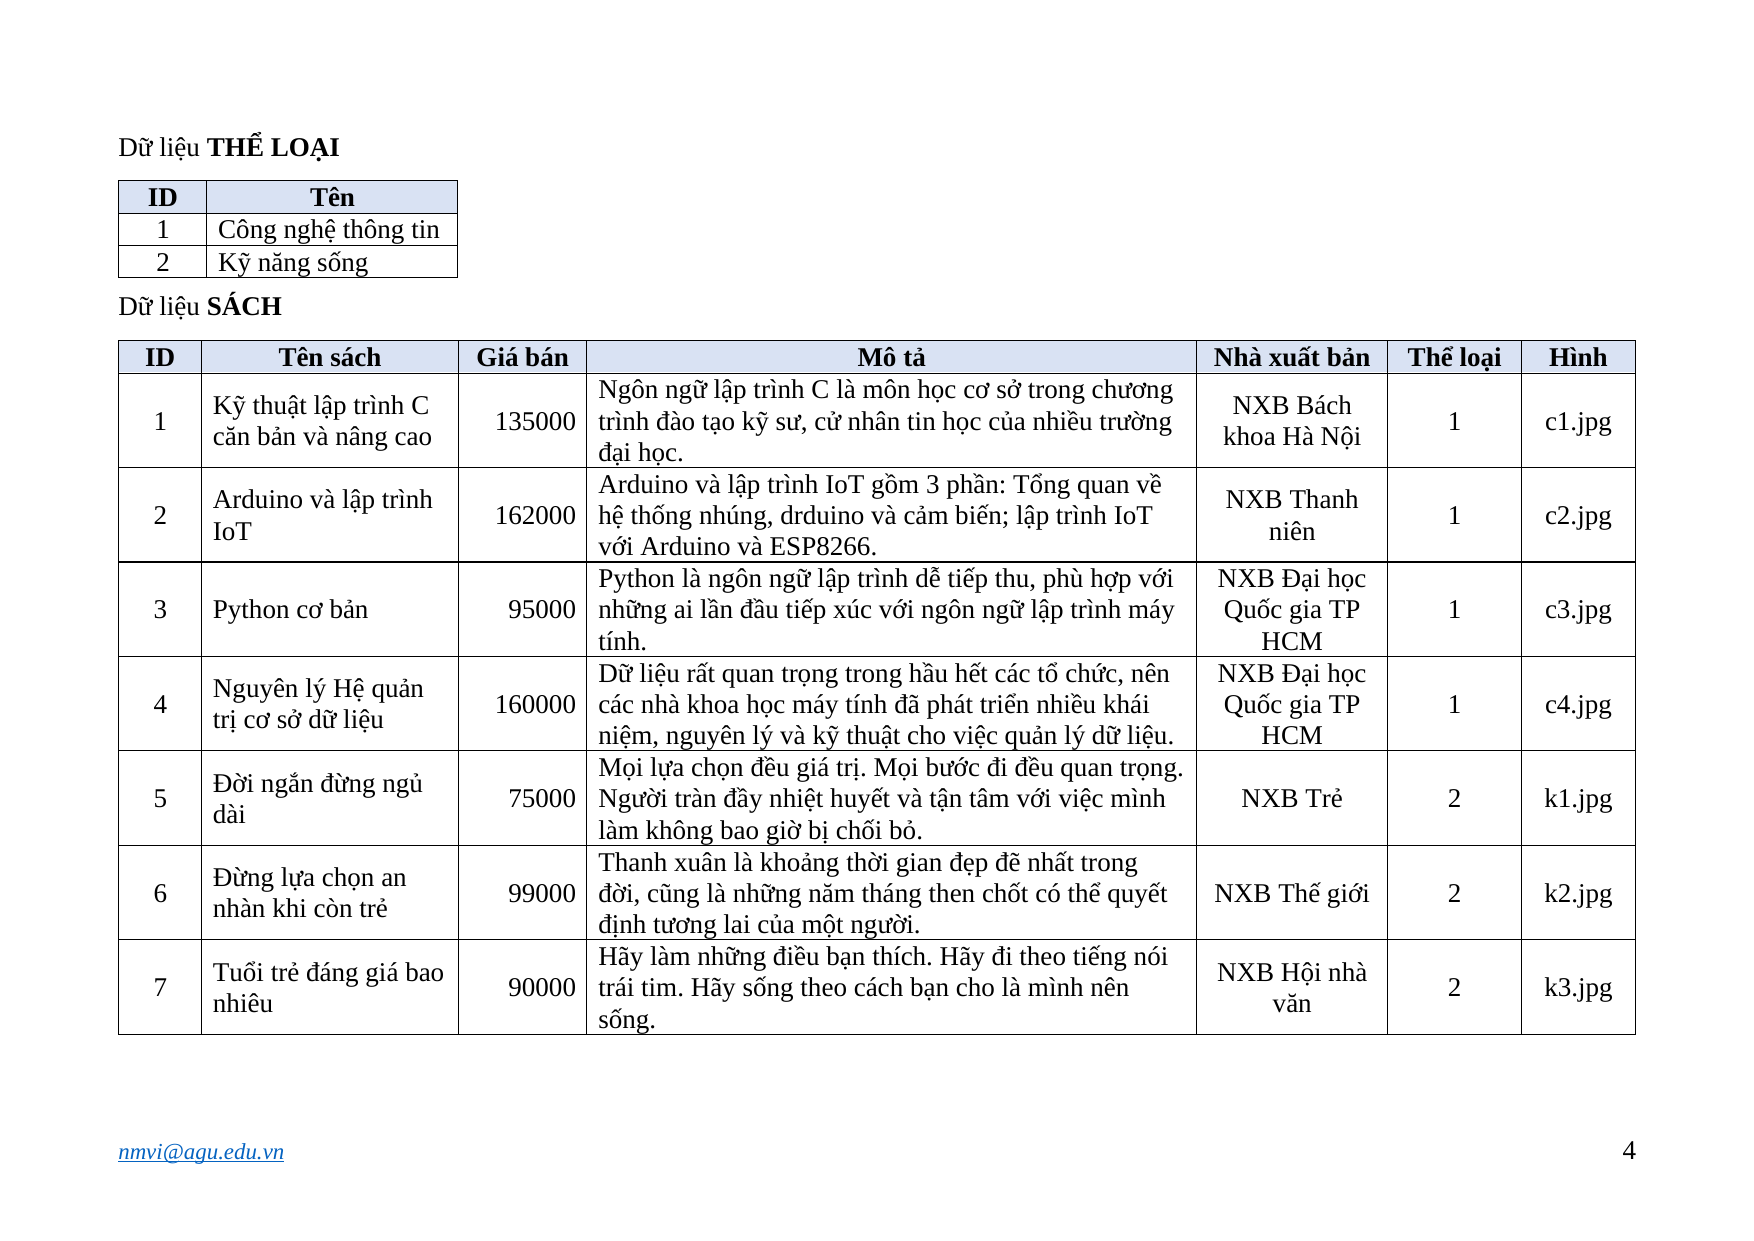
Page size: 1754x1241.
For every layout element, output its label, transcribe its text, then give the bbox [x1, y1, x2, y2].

table_header Giá bán [459, 341, 586, 372]
table_cell Công nghệ thông tin [207, 214, 457, 245]
table_cell c4.jpg [1522, 657, 1635, 750]
table_cell 75000 [459, 751, 586, 845]
table_header Thể loại [1388, 341, 1521, 372]
table_cell 1 [1388, 374, 1521, 467]
table_cell 1 [1388, 657, 1521, 750]
table_cell Hãy làm những điều bạn thích. Hãy đi theo tiếng nói trái tim. Hãy sống theo cách bạn cho là mình nên sống. [587, 940, 1196, 1034]
table_cell 2 [119, 246, 206, 277]
table_cell Python cơ bản [202, 563, 458, 656]
table_cell c1.jpg [1522, 374, 1635, 467]
table_cell 160000 [459, 657, 586, 750]
table_cell c3.jpg [1522, 563, 1635, 656]
table_cell k3.jpg [1522, 940, 1635, 1034]
table_cell 2 [1388, 940, 1521, 1034]
text Dữ liệu THỂ LOẠI [118, 131, 1636, 162]
table_cell NXB Thế giới [1197, 846, 1387, 939]
table_cell 95000 [459, 563, 586, 656]
table_cell Kỹ năng sống [207, 246, 457, 277]
table_cell 1 [119, 374, 201, 467]
table_cell Arduino và lập trình IoT gồm 3 phần: Tổng quan về hệ thống nhúng, drduino và cảm biến; lập trình IoT với Arduino và ESP8266. [587, 468, 1196, 561]
table_cell Đời ngắn đừng ngủ dài [202, 751, 458, 845]
table_cell k2.jpg [1522, 846, 1635, 939]
table_header Tên [207, 181, 457, 213]
table_cell Dữ liệu rất quan trọng trong hầu hết các tổ chức, nên các nhà khoa học máy tính đã phát triển nhiều khái niệm, nguyên lý và kỹ thuật cho việc quản lý dữ liệu. [587, 657, 1196, 750]
table_cell Nguyên lý Hệ quản trị cơ sở dữ liệu [202, 657, 458, 750]
table_cell Mọi lựa chọn đều giá trị. Mọi bước đi đều quan trọng. Người tràn đầy nhiệt huyết và tận tâm với việc mình làm không bao giờ bị chối bỏ. [587, 751, 1196, 845]
table_cell NXB Hội nhà văn [1197, 940, 1387, 1034]
table_cell 99000 [459, 846, 586, 939]
table_cell 1 [1388, 468, 1521, 561]
table_cell 1 [119, 214, 206, 245]
table_header Tên sách [202, 341, 458, 372]
table_cell Tuổi trẻ đáng giá bao nhiêu [202, 940, 458, 1034]
table_cell 1 [1388, 563, 1521, 656]
table_cell k1.jpg [1522, 751, 1635, 845]
table_cell Thanh xuân là khoảng thời gian đẹp đẽ nhất trong đời, cũng là những năm tháng then chốt có thể quyết định tương lai của một người. [587, 846, 1196, 939]
table_cell Arduino và lập trình IoT [202, 468, 458, 561]
table_cell 162000 [459, 468, 586, 561]
table_header ID [119, 181, 206, 213]
table_cell Ngôn ngữ lập trình C là môn học cơ sở trong chương trình đào tạo kỹ sư, cử nhân tin học của nhiều trường đại học. [587, 374, 1196, 467]
table_cell NXB Đại học Quốc gia TP HCM [1197, 563, 1387, 656]
table_cell Kỹ thuật lập trình C căn bản và nâng cao [202, 374, 458, 467]
table_cell NXB Đại học Quốc gia TP HCM [1197, 657, 1387, 750]
table_cell 5 [119, 751, 201, 845]
table_cell NXB Trẻ [1197, 751, 1387, 845]
text Dữ liệu SÁCH [118, 291, 1636, 322]
table_cell 2 [119, 468, 201, 561]
table_cell Python là ngôn ngữ lập trình dễ tiếp thu, phù hợp với những ai lần đầu tiếp xúc với ngôn ngữ lập trình máy tính. [587, 563, 1196, 656]
table_cell 2 [1388, 751, 1521, 845]
table_cell c2.jpg [1522, 468, 1635, 561]
table_cell 3 [119, 563, 201, 656]
table_header ID [119, 341, 201, 372]
table_cell 4 [119, 657, 201, 750]
table_cell NXB Thanh niên [1197, 468, 1387, 561]
table_cell 6 [119, 846, 201, 939]
table_cell 135000 [459, 374, 586, 467]
table_cell 7 [119, 940, 201, 1034]
table_cell Đừng lựa chọn an nhàn khi còn trẻ [202, 846, 458, 939]
table_header Nhà xuất bản [1197, 341, 1387, 372]
table_cell 90000 [459, 940, 586, 1034]
table_cell NXB Bách khoa Hà Nội [1197, 374, 1387, 467]
table_header Hình [1522, 341, 1635, 372]
table_cell 2 [1388, 846, 1521, 939]
table_header Mô tả [587, 341, 1196, 372]
